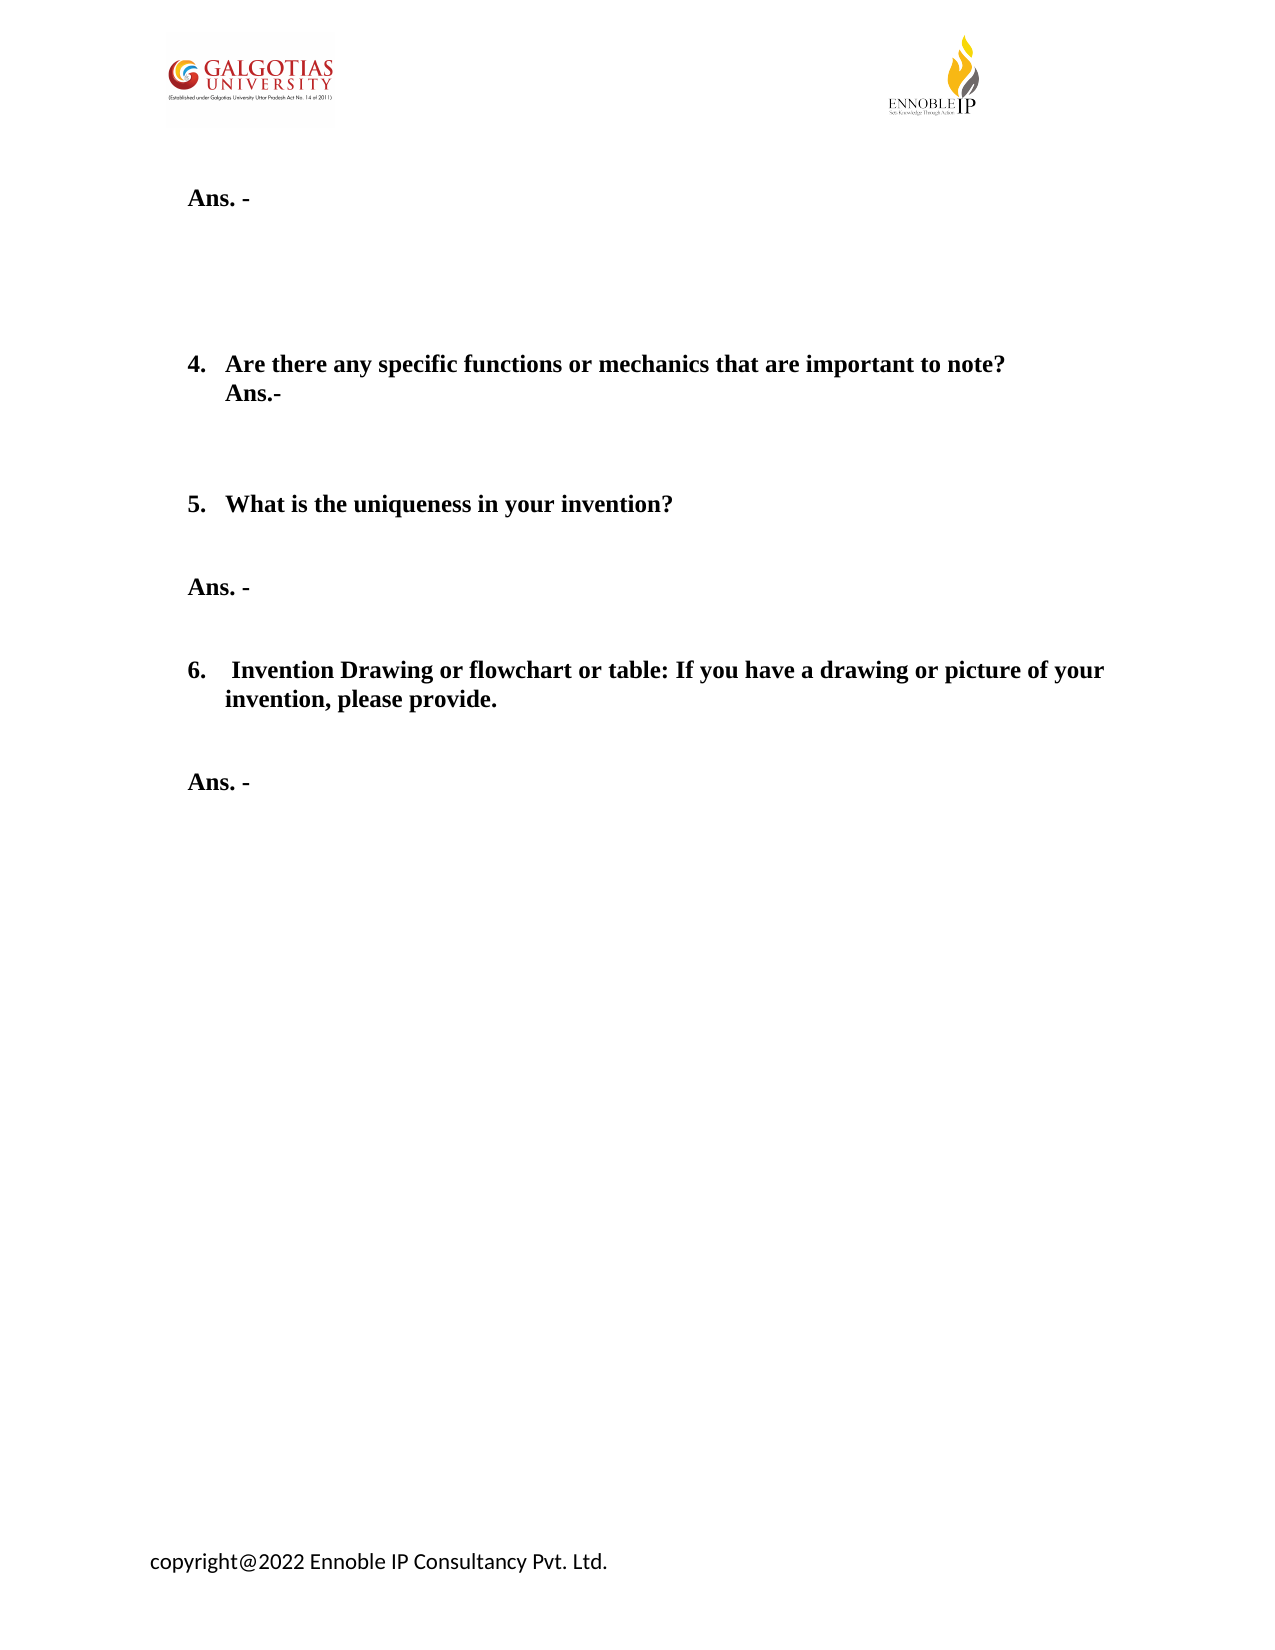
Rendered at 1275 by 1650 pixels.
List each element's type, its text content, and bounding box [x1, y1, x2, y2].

list Invention Drawing or flowchart or table: If you have a drawing or picture of your invention, please provide. [187, 655, 1125, 713]
list Are there any specific functions or mechanics that are important to note? [187, 349, 1125, 378]
picture [165, 32, 336, 128]
text Ans. - [187, 572, 1125, 601]
text Ans. - [187, 183, 1125, 212]
picture [883, 28, 983, 128]
text Ans. - [187, 767, 1125, 796]
list Ans.- [225, 378, 1125, 407]
list What is the uniqueness in your invention? [187, 489, 1125, 518]
